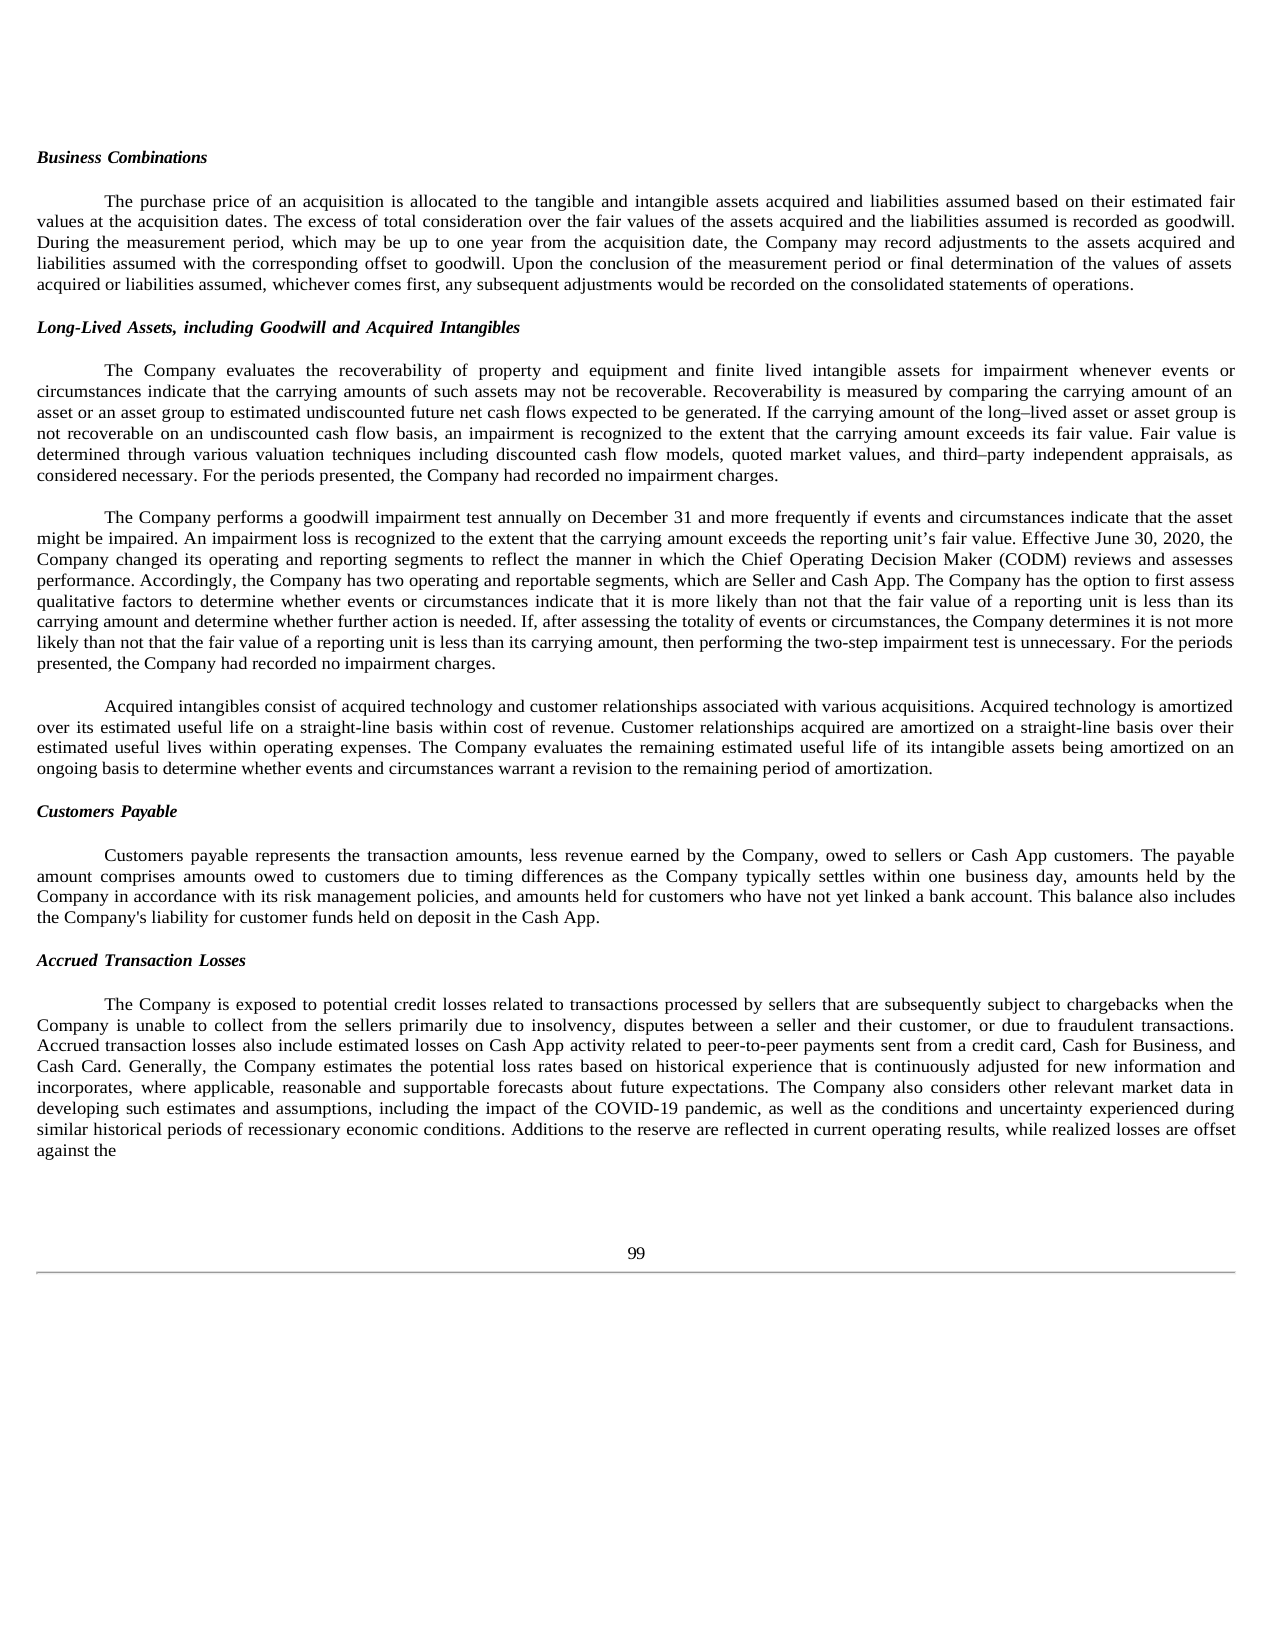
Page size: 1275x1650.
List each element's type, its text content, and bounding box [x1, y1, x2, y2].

subtitle Long-Lived Assets, including Goodwill and Acquired Intangibles [37, 317, 1252, 337]
subtitle Business Combinations [37, 147, 1252, 167]
text The Company performs a goodwill impairment test annually on December 31 and more frequently if events and circumstances indicate that the asset might be impaired. An impairment loss is recognized to the extent that the carrying amount exceeds the reporting unit’s fair value. Effective June 30, 2020, the Company changed its operating and reporting segments to reflect the manner in which the Chief Operating Decision Maker (CODM) reviews and assesses performance. Accordingly, the Company has two operating and reportable segments, which are Seller and Cash App. The Company has the option to first assess qualitative factors to determine whether events or circumstances indicate that it is more likely than not that the fair value of a reporting unit is less than its carrying amount and determine whether further action is needed. If, after assessing the totality of events or circumstances, the Company determines it is not more likely than not that the fair value of a reporting unit is less than its carrying amount, then performing the two-step impairment test is unnecessary. For the periods presented, the Company had recorded no impairment charges. [37, 507, 1235, 673]
text Acquired intangibles consist of acquired technology and customer relationships associated with various acquisitions. Acquired technology is amortized over its estimated useful life on a straight-line basis within cost of revenue. Customer relationships acquired are amortized on a straight-line basis over their estimated useful lives within operating expenses. The Company evaluates the remaining estimated useful life of its intangible assets being amortized on an ongoing basis to determine whether events and circumstances warrant a revision to the remaining period of amortization. [37, 696, 1236, 778]
text The Company is exposed to potential credit losses related to transactions processed by sellers that are subsequently subject to chargebacks when the Company is unable to collect from the sellers primarily due to insolvency, disputes between a seller and their customer, or due to fraudulent transactions. Accrued transaction losses also include estimated losses on Cash App activity related to peer-to-peer payments sent from a credit card, Cash for Business, and Cash Card. Generally, the Company estimates the potential loss rates based on historical experience that is continuously adjusted for new information and incorporates, where applicable, reasonable and supportable forecasts about future expectations. The Company also considers other relevant market data in developing such estimates and assumptions, including the impact of the COVID-19 pandemic, as well as the conditions and uncertainty experienced during similar historical periods of recessionary economic conditions. Additions to the reserve are reflected in current operating results, while realized losses are offset against the [37, 993, 1236, 1160]
text The purchase price of an acquisition is allocated to the tangible and intangible assets acquired and liabilities assumed based on their estimated fair values at the acquisition dates. The excess of total consideration over the fair values of the assets acquired and the liabilities assumed is recorded as goodwill. During the measurement period, which may be up to one year from the acquisition date, the Company may record adjustments to the assets acquired and liabilities assumed with the corresponding offset to goodwill. Upon the conclusion of the measurement period or final determination of the values of assets acquired or liabilities assumed, whichever comes first, any subsequent adjustments would be recorded on the consolidated statements of operations. [37, 191, 1236, 294]
text The Company evaluates the recoverability of property and equipment and finite lived intangible assets for impairment whenever events or circumstances indicate that the carrying amounts of such assets may not be recoverable. Recoverability is measured by comparing the carrying amount of an asset or an asset group to estimated undiscounted future net cash flows expected to be generated. If the carrying amount of the long–lived asset or asset group is not recoverable on an undiscounted cash flow basis, an impairment is recognized to the extent that the carrying amount exceeds its fair value. Fair value is determined through various valuation techniques including discounted cash flow models, quoted market values, and third–party independent appraisals, as considered necessary. For the periods presented, the Company had recorded no impairment charges. [37, 360, 1236, 485]
subtitle Accrued Transaction Losses [37, 950, 1252, 970]
subtitle Customers Payable [37, 801, 1252, 821]
text Customers payable represents the transaction amounts, less revenue earned by the Company, owed to sellers or Cash App customers. The payable amount comprises amounts owed to customers due to timing differences as the Company typically settles within one business day, amounts held by the Company in accordance with its risk management policies, and amounts held for customers who have not yet linked a bank account. This balance also includes the Company's liability for customer funds held on deposit in the Cash App. [37, 844, 1236, 927]
